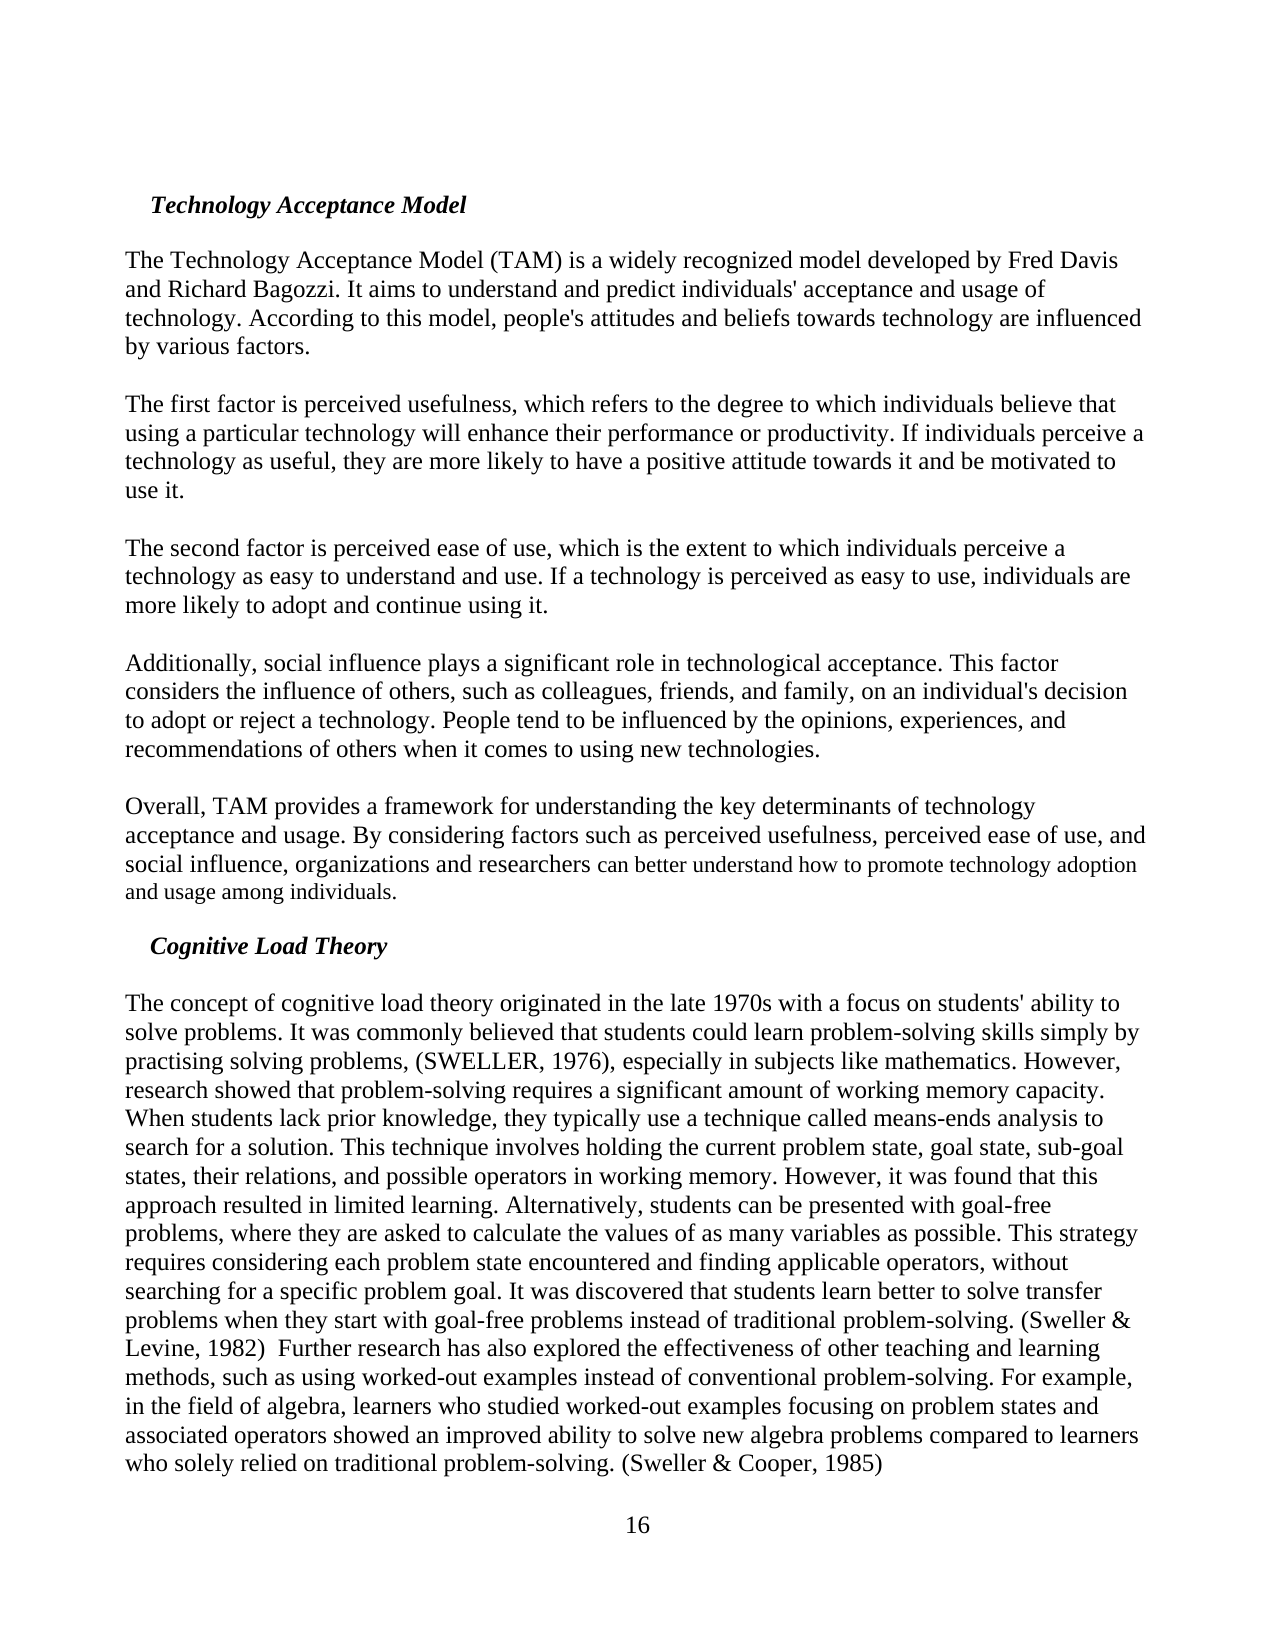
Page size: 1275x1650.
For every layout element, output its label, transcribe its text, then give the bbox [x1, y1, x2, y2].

subtitle Cognitive Load Theory [150, 931, 1148, 960]
text Overall, TAM provides a framework for understanding the key determinants of technology acceptance and usage. By considering factors such as perceived usefulness, perceived ease of use, and social influence, organizations and researchers can better understand how to promote technology adoption and usage among individuals. [125, 791, 1148, 904]
subtitle Technology Acceptance Model [150, 190, 1148, 219]
text The first factor is perceived usefulness, which refers to the degree to which individuals believe that using a particular technology will enhance their performance or productivity. If individuals perceive a technology as useful, they are more likely to have a positive attitude towards it and be motivated to use it. [125, 389, 1148, 504]
text The Technology Acceptance Model (TAM) is a widely recognized model developed by Fred Davis and Richard Bagozzi. It aims to understand and predict individuals' acceptance and usage of technology. According to this model, people's attitudes and beliefs towards technology are influenced by various factors. [125, 245, 1148, 360]
text The second factor is perceived ease of use, which is the extent to which individuals perceive a technology as easy to understand and use. If a technology is perceived as easy to use, individuals are more likely to adopt and continue using it. [125, 533, 1148, 619]
text Additionally, social influence plays a significant role in technological acceptance. This factor considers the influence of others, such as colleagues, friends, and family, on an individual's decision to adopt or reject a technology. People tend to be influenced by the opinions, experiences, and recommendations of others when it comes to using new technologies. [125, 648, 1148, 763]
text The concept of cognitive load theory originated in the late 1970s with a focus on students' ability to solve problems. It was commonly believed that students could learn problem-solving skills simply by practising solving problems, especially in subjects like mathematics. However, research showed that problem-solving requires a significant amount of working memory capacity. When students lack prior knowledge, they typically use a technique called means-ends analysis to search for a solution. This technique involves holding the current problem state, goal state, sub-goal states, their relations, and possible operators in working memory. However, it was found that this approach resulted in limited learning. Alternatively, students can be presented with goal-free problems, where they are asked to calculate the values of as many variables as possible. This strategy requires considering each problem state encountered and finding applicable operators, without searching for a specific problem goal. It was discovered that students learn better to solve transfer problems when they start with goal-free problems instead of traditional problem-solving. Further research has also explored the effectiveness of other teaching and learning methods, such as using worked-out examples instead of conventional problem-solving. For example, in the field of algebra, learners who studied worked-out examples focusing on problem states and associated operators showed an improved ability to solve new algebra problems compared to learners who solely relied on traditional problem-solving. [125, 988, 1148, 1477]
